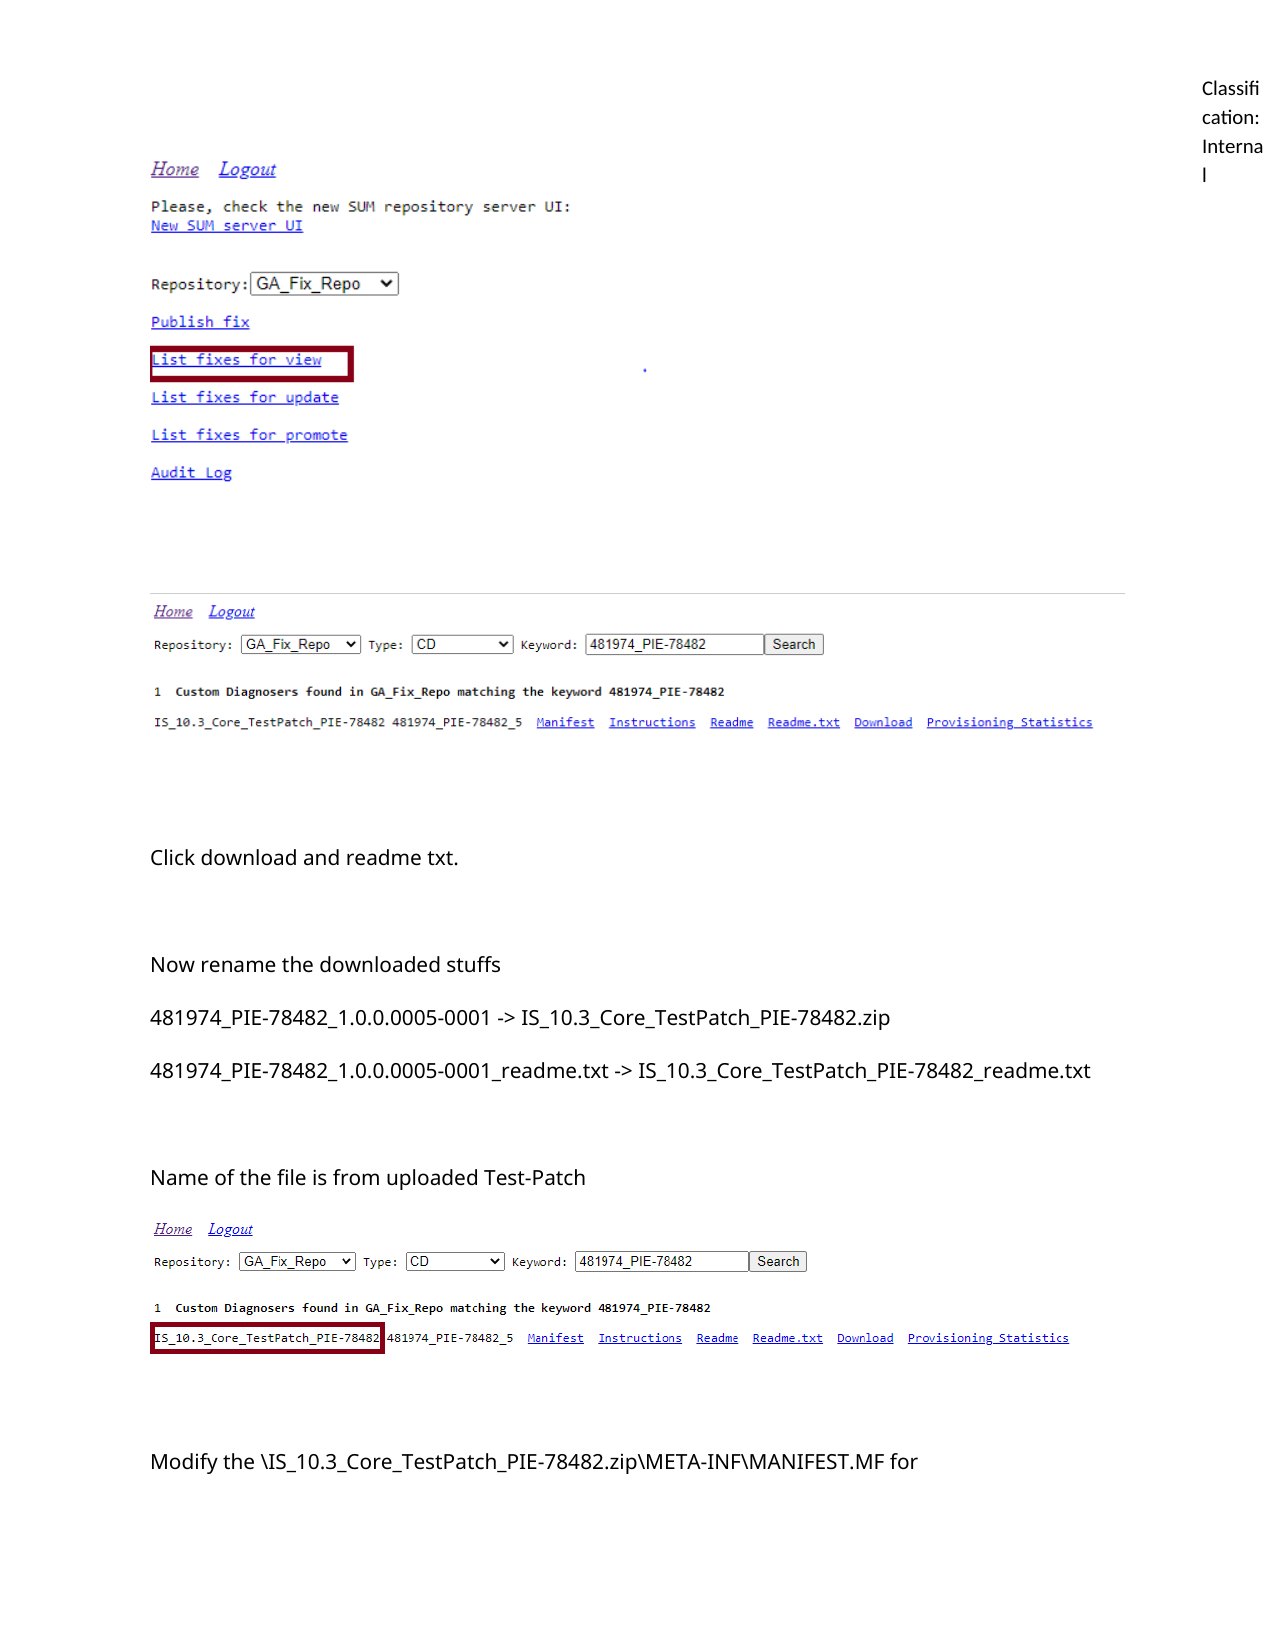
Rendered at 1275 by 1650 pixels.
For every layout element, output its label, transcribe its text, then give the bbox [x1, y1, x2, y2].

picture [150, 1217, 1124, 1369]
text Click download and readme txt. [150, 843, 1125, 871]
text 481974_PIE-78482_1.0.0.0005-0001_readme.txt -> IS_10.3_Core_TestPatch_PIE-78482_readme.txt [150, 1057, 1125, 1085]
text Name of the file is from uploaded Test-Patch [150, 1163, 1125, 1192]
picture [150, 591, 1125, 765]
text 481974_PIE-78482_1.0.0.0005-0001 -> IS_10.3_Core_TestPatch_PIE-78482.zip [150, 1003, 1125, 1032]
text Now rename the downloaded stuffs [150, 950, 1125, 978]
text Modify the \IS_10.3_Core_TestPatch_PIE-78482.zip\META-INF\MANIFEST.MF for [150, 1447, 1125, 1476]
picture [150, 150, 647, 514]
